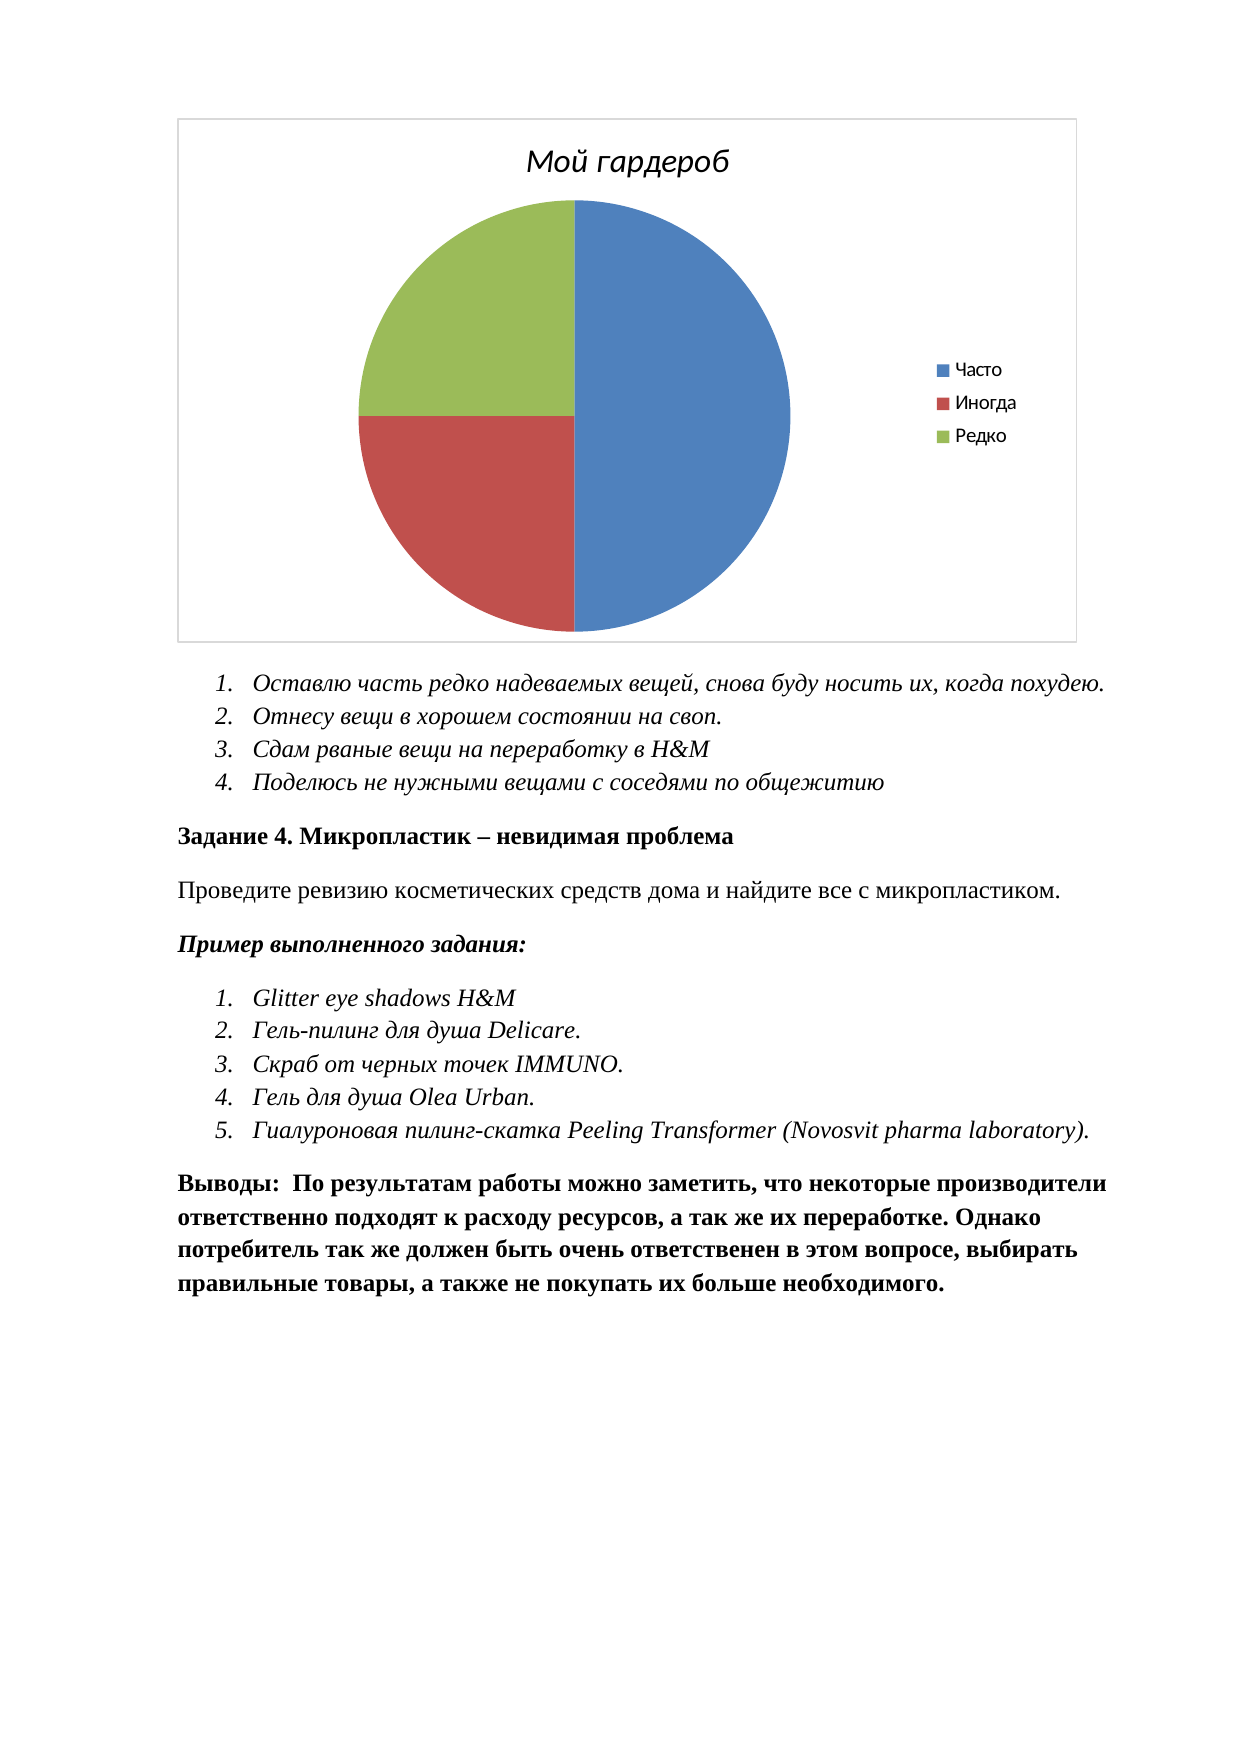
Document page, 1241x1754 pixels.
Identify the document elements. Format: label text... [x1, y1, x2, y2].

list Glitter eye shadows H&M [215, 983, 1152, 1011]
list Оставлю часть редко надеваемых вещей, снова буду носить их, когда похудею. [215, 668, 1152, 697]
list Гиалуроновая пилинг-скатка Peeling Transformer (Novosvit pharma laboratory). [215, 1115, 1152, 1143]
list Отнесу вещи в хорошем состоянии на своп. [215, 701, 1152, 730]
text Пример выполненного задания: [177, 929, 1152, 957]
text Проведите ревизию косметических средств дома и найдите все с микропластиком. [177, 875, 1152, 904]
list Скраб от черных точек IMMUNO. [215, 1049, 1152, 1077]
list Гель для душа Olea Urban. [215, 1082, 1152, 1110]
text Выводы: По результатам работы можно заметить, что некоторые производители ответственно подходят к расходу ресурсов, а так же их переработке. Однако потребитель так же должен быть очень ответственен в этом вопросе, выбирать правильные товары, а также не покупать их больше необходимого. [177, 1168, 1152, 1296]
list Сдам рваные вещи на переработку в H&M [215, 734, 1152, 763]
list Гель-пилинг для душа Delicare. [215, 1016, 1152, 1044]
text Задание 4. Микропластик – невидимая проблема [177, 821, 1152, 850]
list Поделюсь не нужными вещами с соседями по общежитию [215, 767, 1152, 796]
